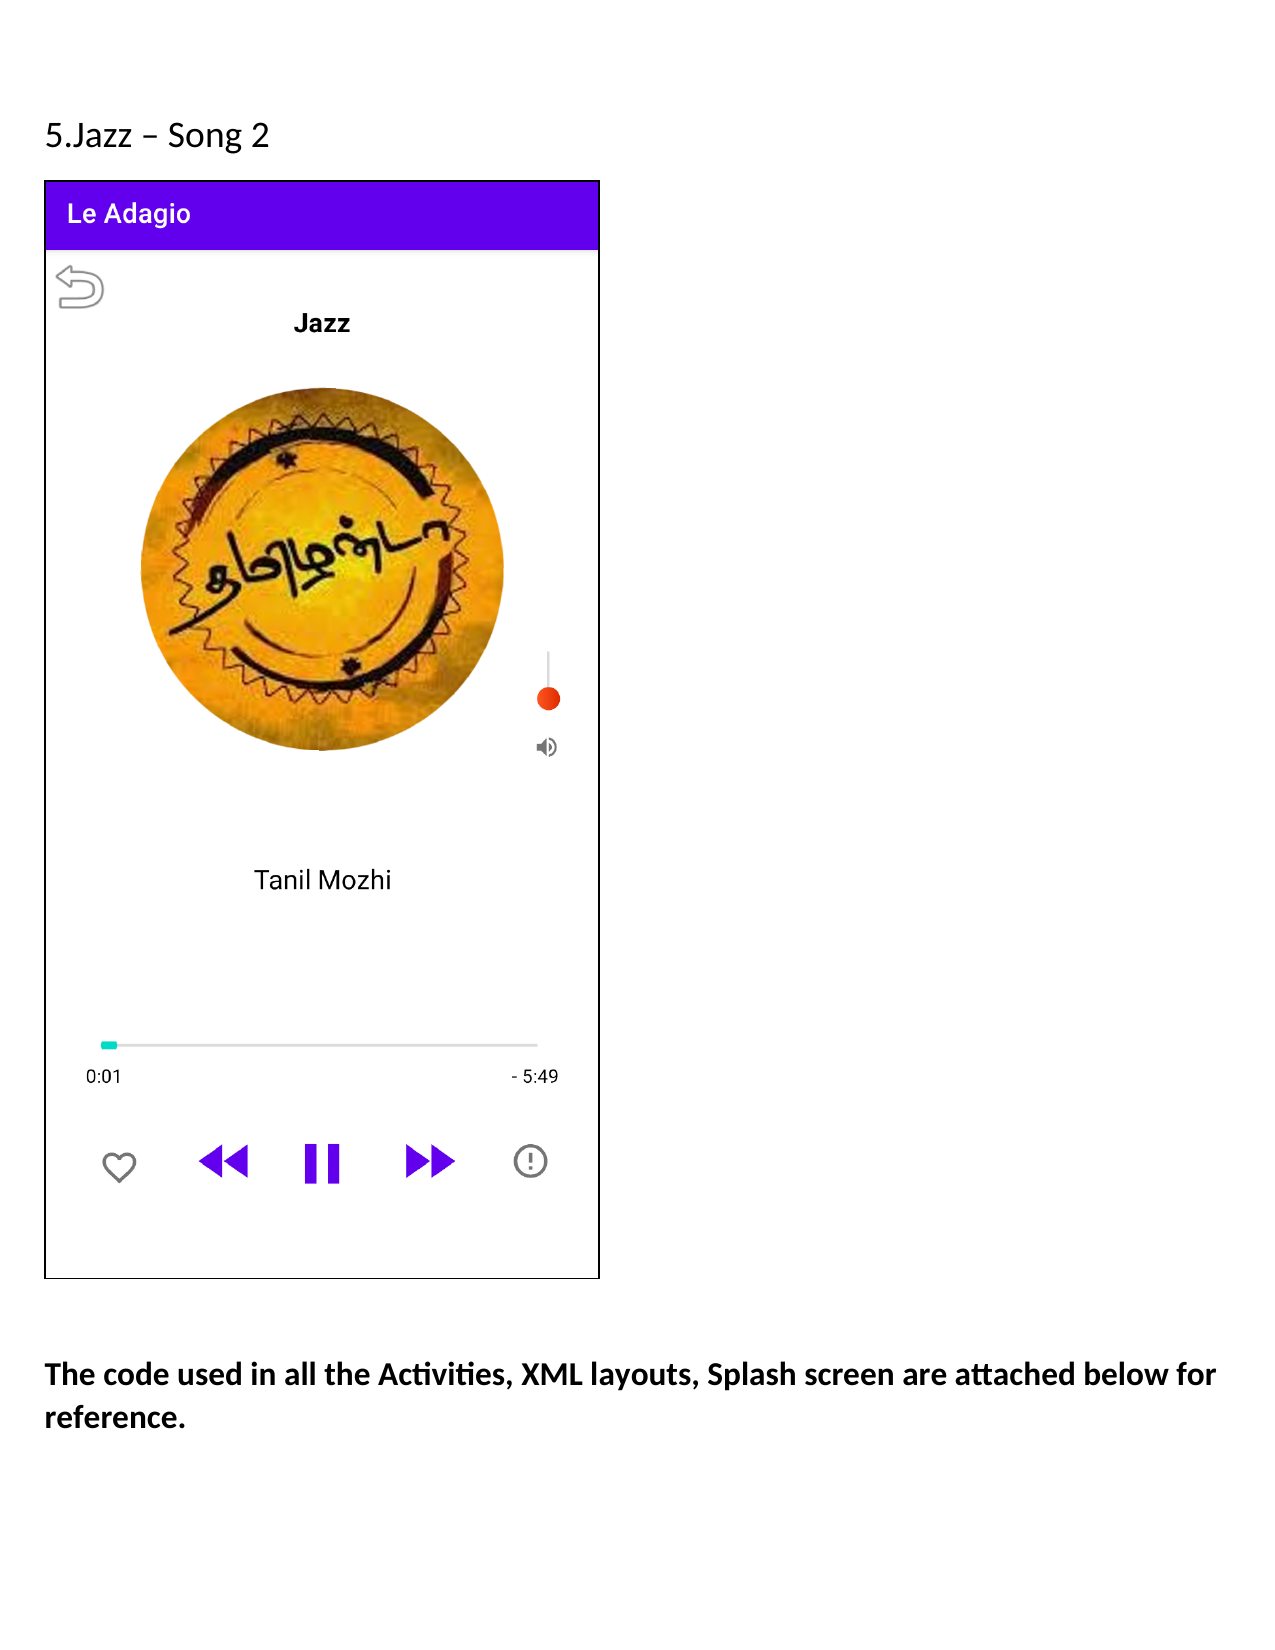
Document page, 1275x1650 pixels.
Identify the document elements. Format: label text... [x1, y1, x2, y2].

text 5.Jazz – Song 2 [44, 111, 1255, 156]
text The code used in all the Activities, XML layouts, Splash screen are attached below for reference. [44, 1352, 1255, 1437]
picture [46, 182, 598, 1278]
